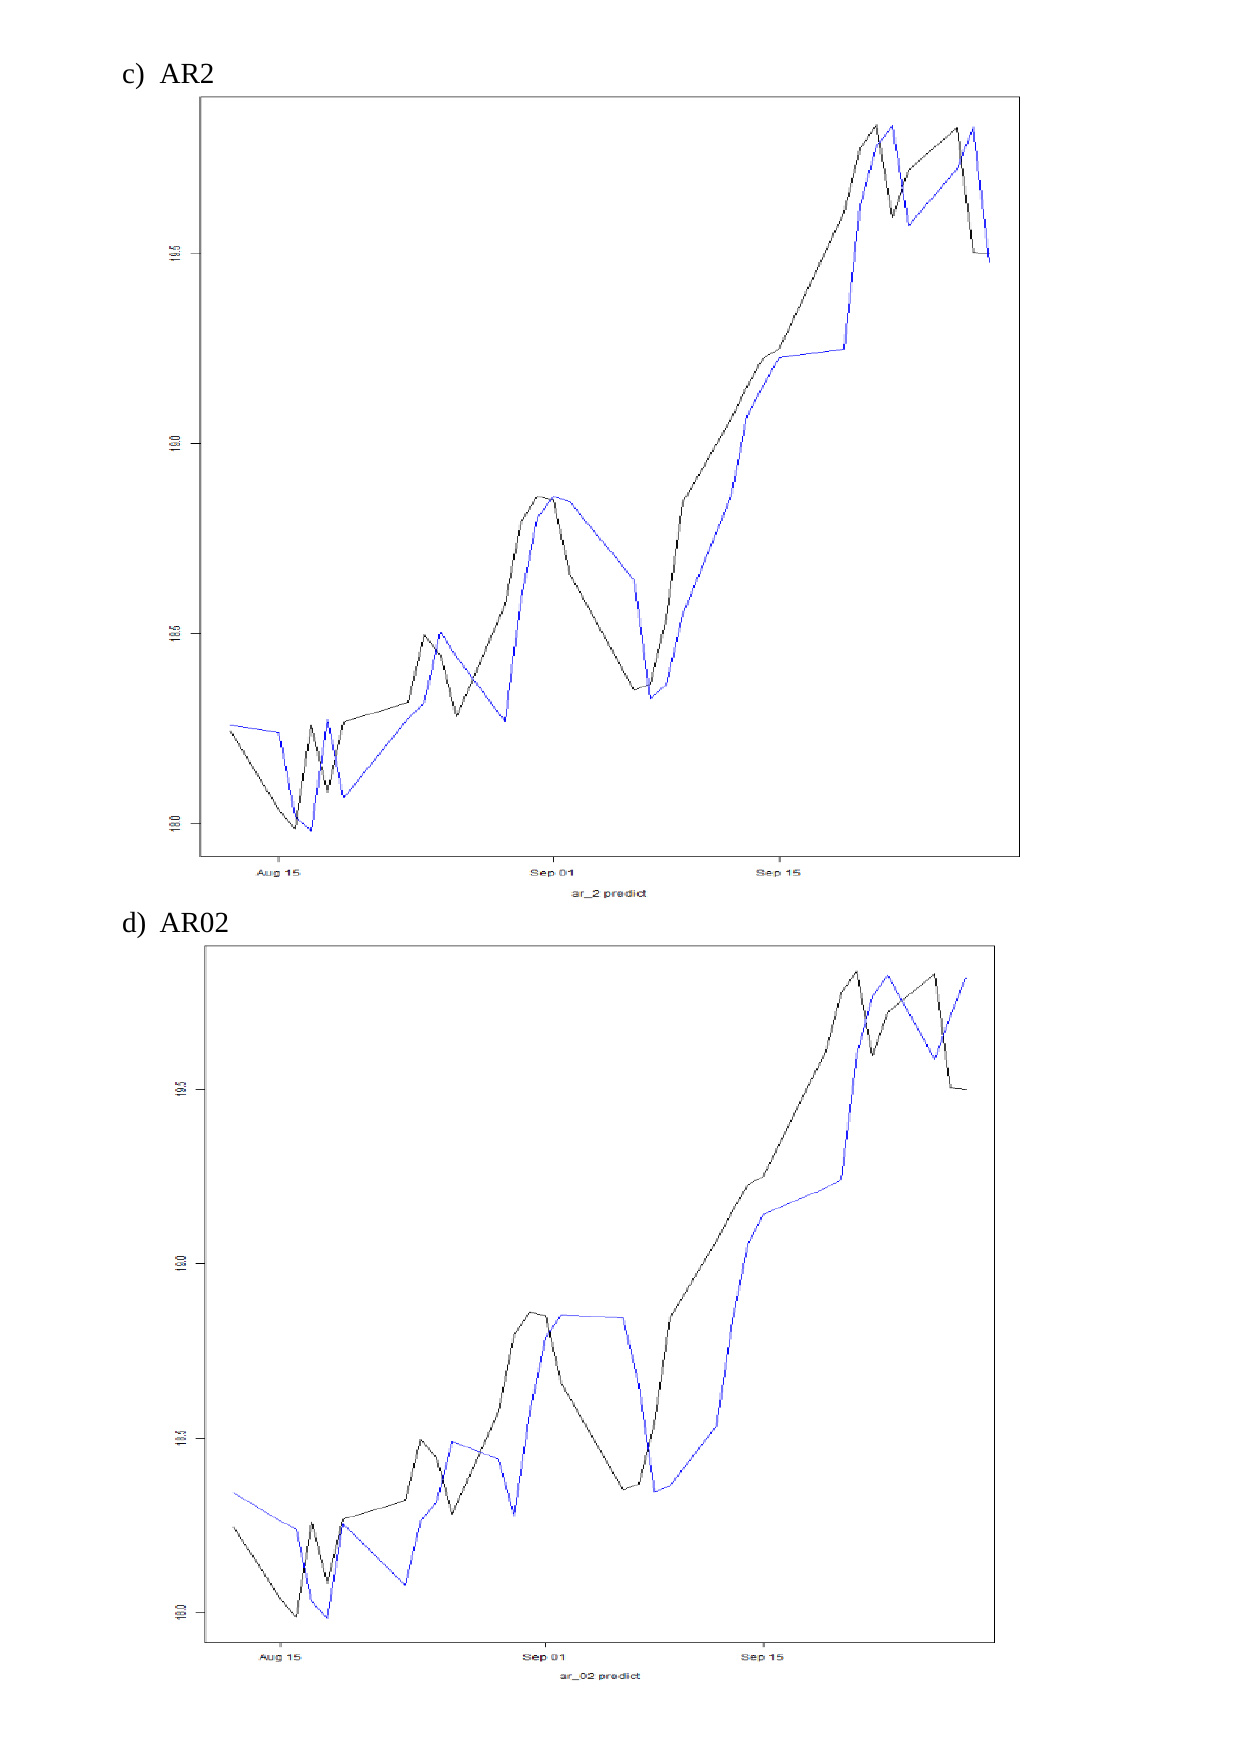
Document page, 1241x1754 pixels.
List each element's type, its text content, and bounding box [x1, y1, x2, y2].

picture [159, 940, 1005, 1685]
picture [159, 92, 1030, 903]
